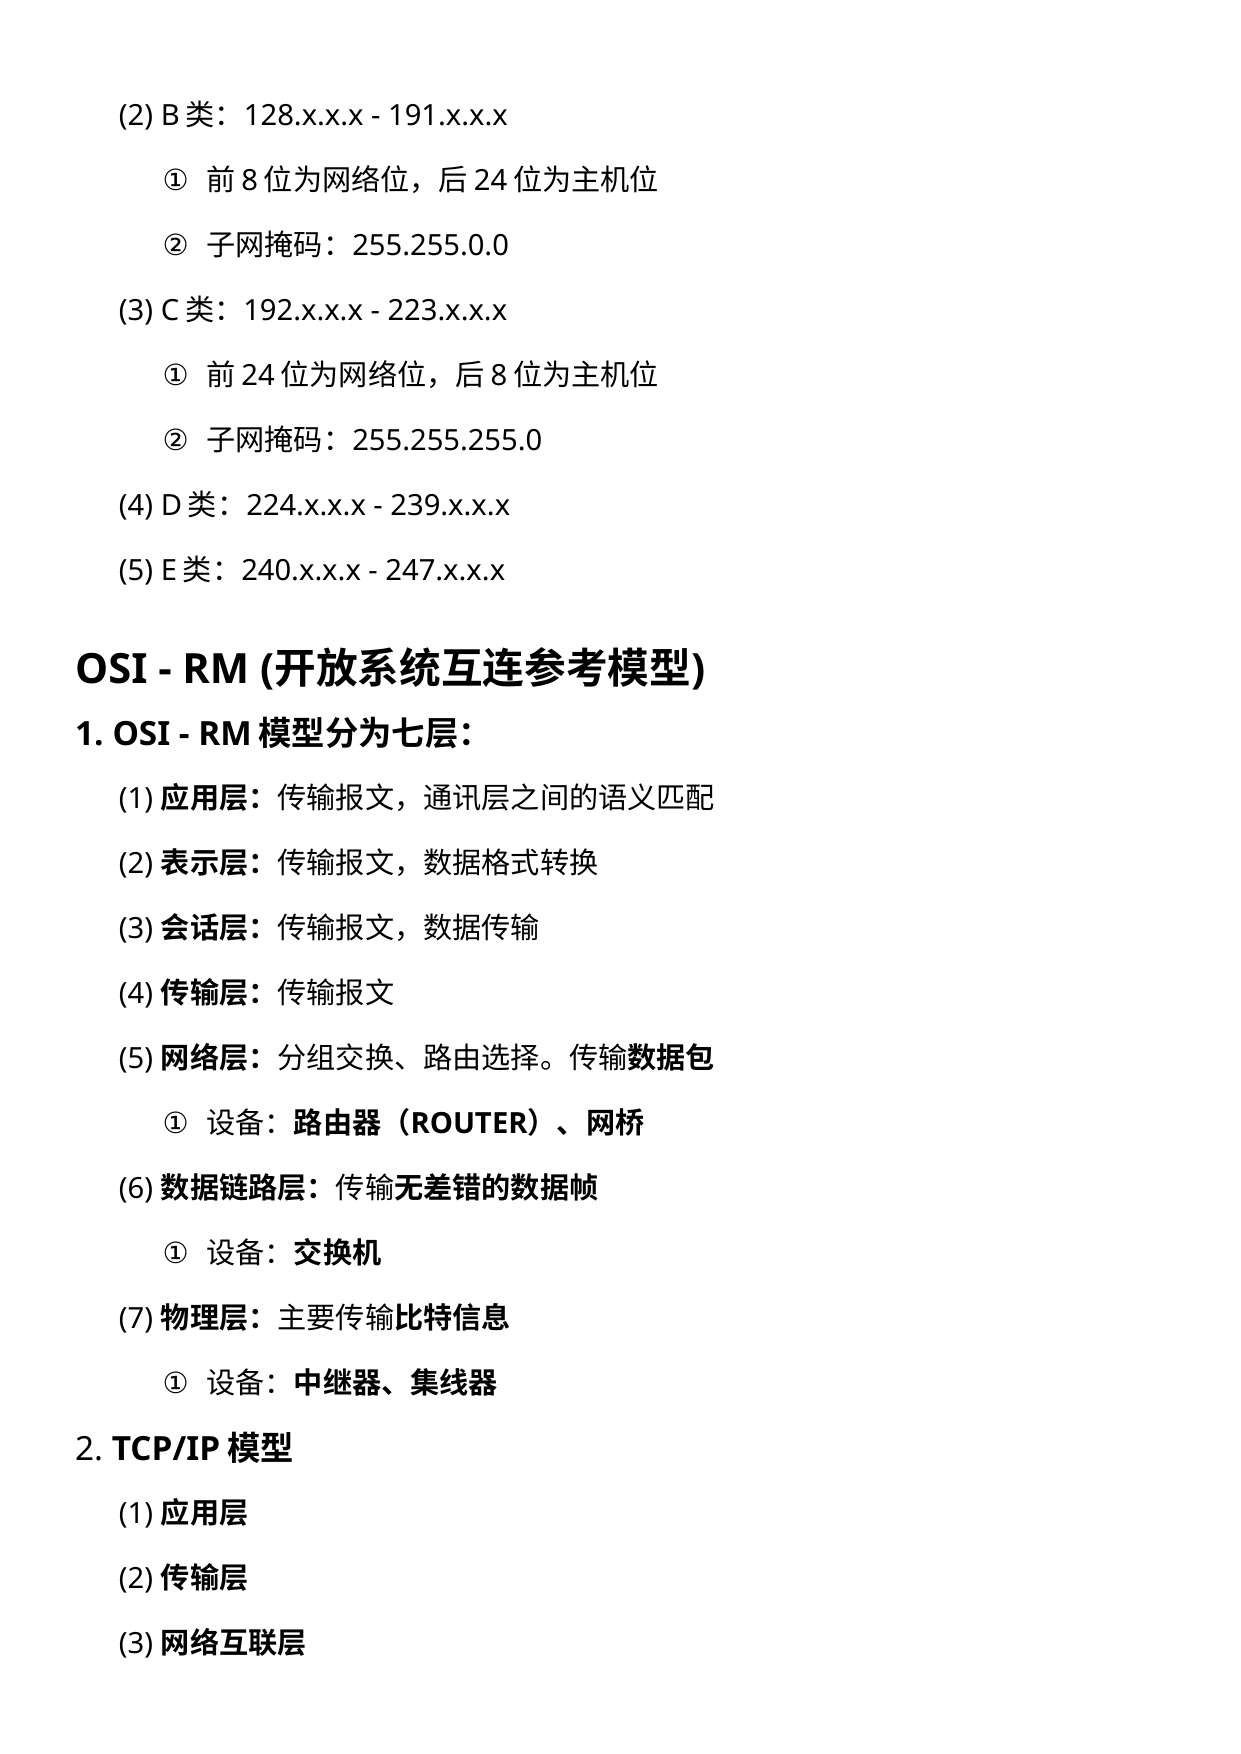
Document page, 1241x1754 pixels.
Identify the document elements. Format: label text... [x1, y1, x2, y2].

list 设备：中继器、集线器 [162, 1348, 1165, 1413]
list 数据链路层：传输无差错的数据帧 [119, 1153, 1165, 1218]
list C类：192.x.x.x - 223.x.x.x [119, 276, 1165, 341]
list 子网掩码：255.255.0.0 [162, 211, 1165, 276]
list 传输层 [119, 1543, 1165, 1608]
list 应用层：传输报文，通讯层之间的语义匹配 [119, 763, 1165, 828]
list 前8位为网络位，后24位为主机位 [162, 146, 1165, 211]
list 传输层：传输报文 [119, 958, 1165, 1023]
list D类：224.x.x.x - 239.x.x.x [119, 471, 1165, 536]
list 设备：路由器（ROUTER）、网桥 [162, 1088, 1165, 1153]
list 网络层：分组交换、路由选择。传输数据包 [119, 1023, 1165, 1088]
list 会话层：传输报文，数据传输 [119, 893, 1165, 958]
list OSI - RM (开放系统互连参考模型) [75, 633, 1165, 698]
list E类：240.x.x.x - 247.x.x.x [119, 536, 1165, 601]
list OSI - RM模型分为七层： [75, 698, 1165, 763]
list 物理层：主要传输比特信息 [119, 1283, 1165, 1348]
list 网络互联层 [119, 1608, 1165, 1673]
list TCP/IP模型 [75, 1413, 1165, 1478]
list 前24位为网络位，后8位为主机位 [162, 341, 1165, 406]
list 应用层 [119, 1478, 1165, 1543]
list 表示层：传输报文，数据格式转换 [119, 828, 1165, 893]
list 设备：交换机 [162, 1218, 1165, 1283]
list B类：128.x.x.x - 191.x.x.x [119, 81, 1165, 146]
list 子网掩码：255.255.255.0 [162, 406, 1165, 471]
